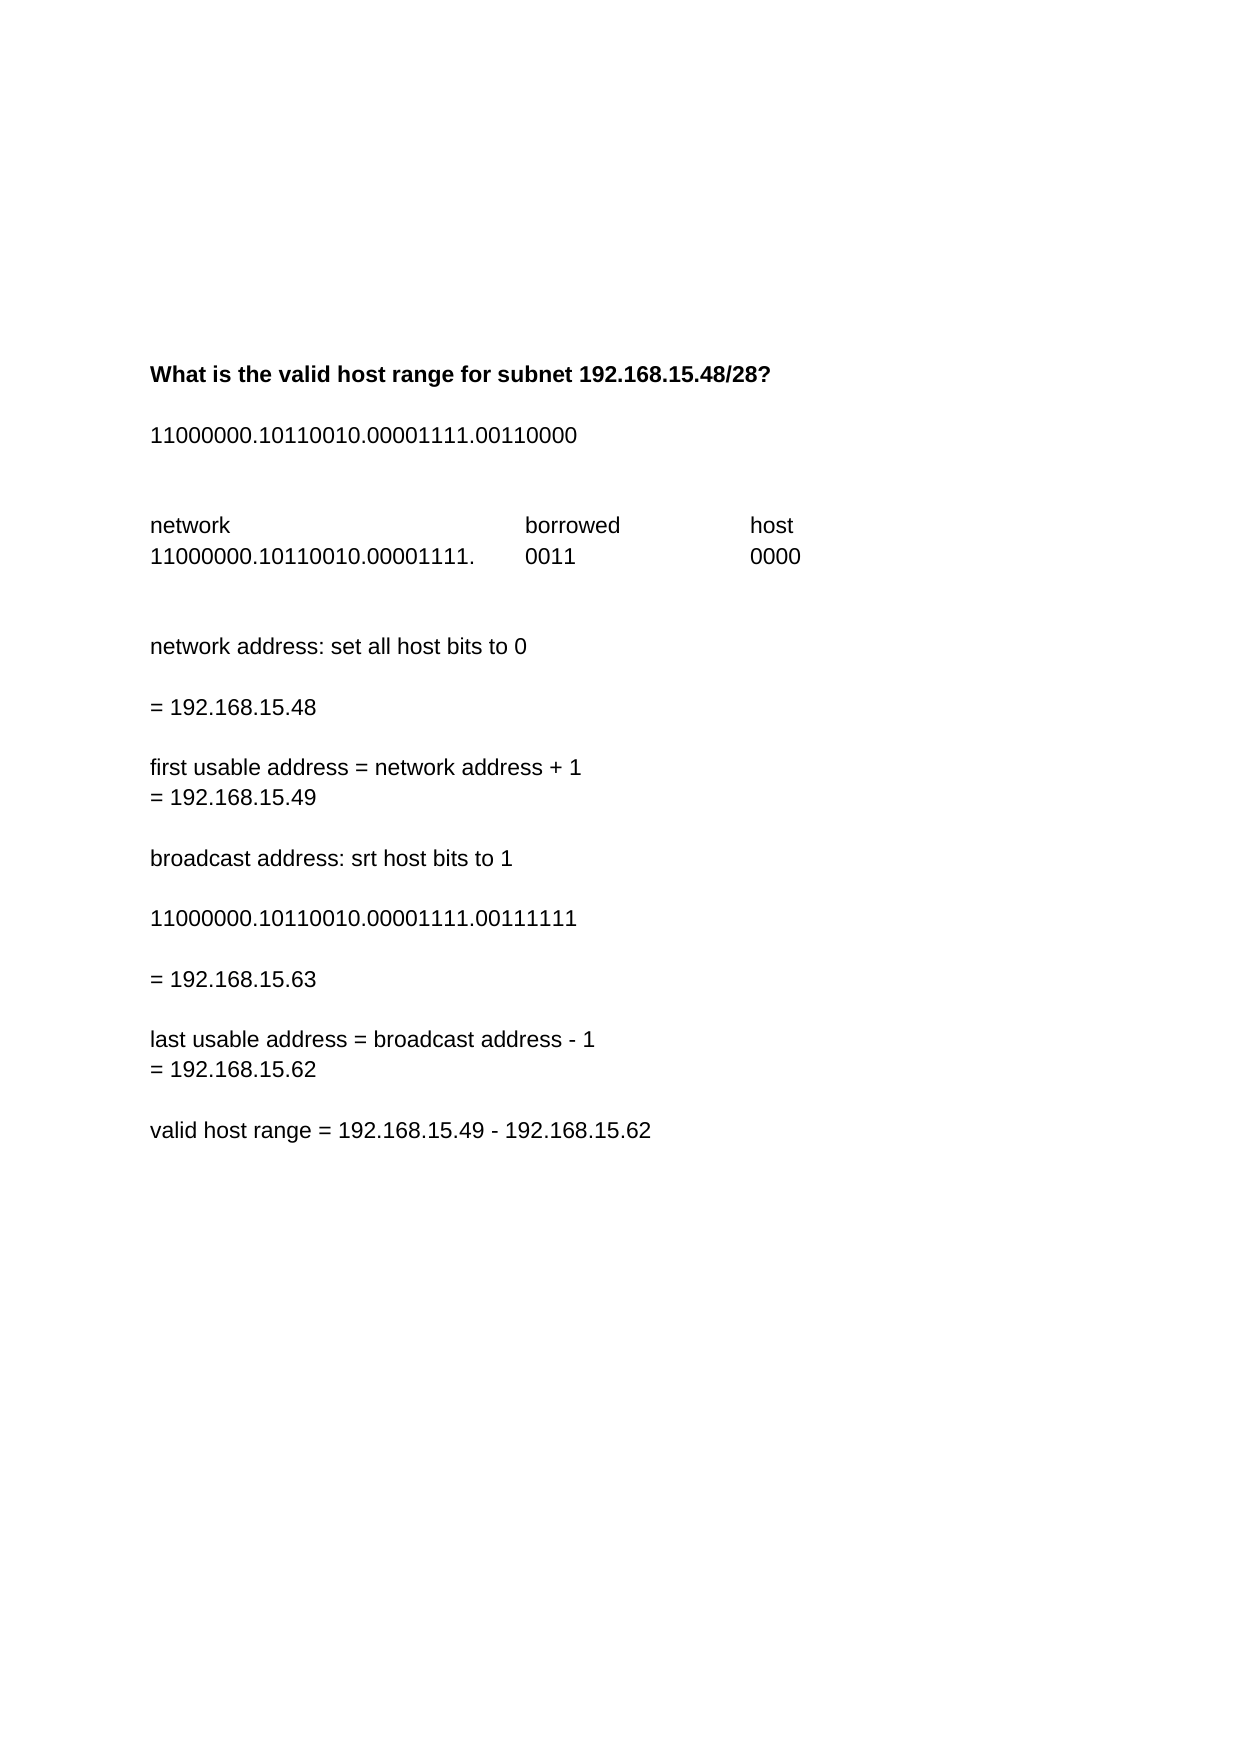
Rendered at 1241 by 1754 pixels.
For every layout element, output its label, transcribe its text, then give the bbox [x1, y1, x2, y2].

text network borrowed host [150, 512, 1090, 539]
text = 192.168.15.63 [150, 966, 1090, 992]
text 11000000.10110010.00001111. 0011 0000 [150, 543, 1090, 569]
text What is the valid host range for subnet 192.168.15.48/28? [150, 361, 1090, 388]
text network address: set all host bits to 0 [150, 633, 1090, 660]
text last usable address = broadcast address - 1 [150, 1026, 1090, 1052]
text 11000000.10110010.00001111.00110000 [150, 422, 1090, 448]
text = 192.168.15.48 [150, 694, 1090, 720]
text valid host range = 192.168.15.49 - 192.168.15.62 [150, 1117, 1090, 1143]
text first usable address = network address + 1 [150, 754, 1090, 781]
text = 192.168.15.49 [150, 784, 1090, 811]
text broadcast address: srt host bits to 1 [150, 845, 1090, 871]
text = 192.168.15.62 [150, 1056, 1090, 1083]
text 11000000.10110010.00001111.00111111 [150, 905, 1090, 932]
